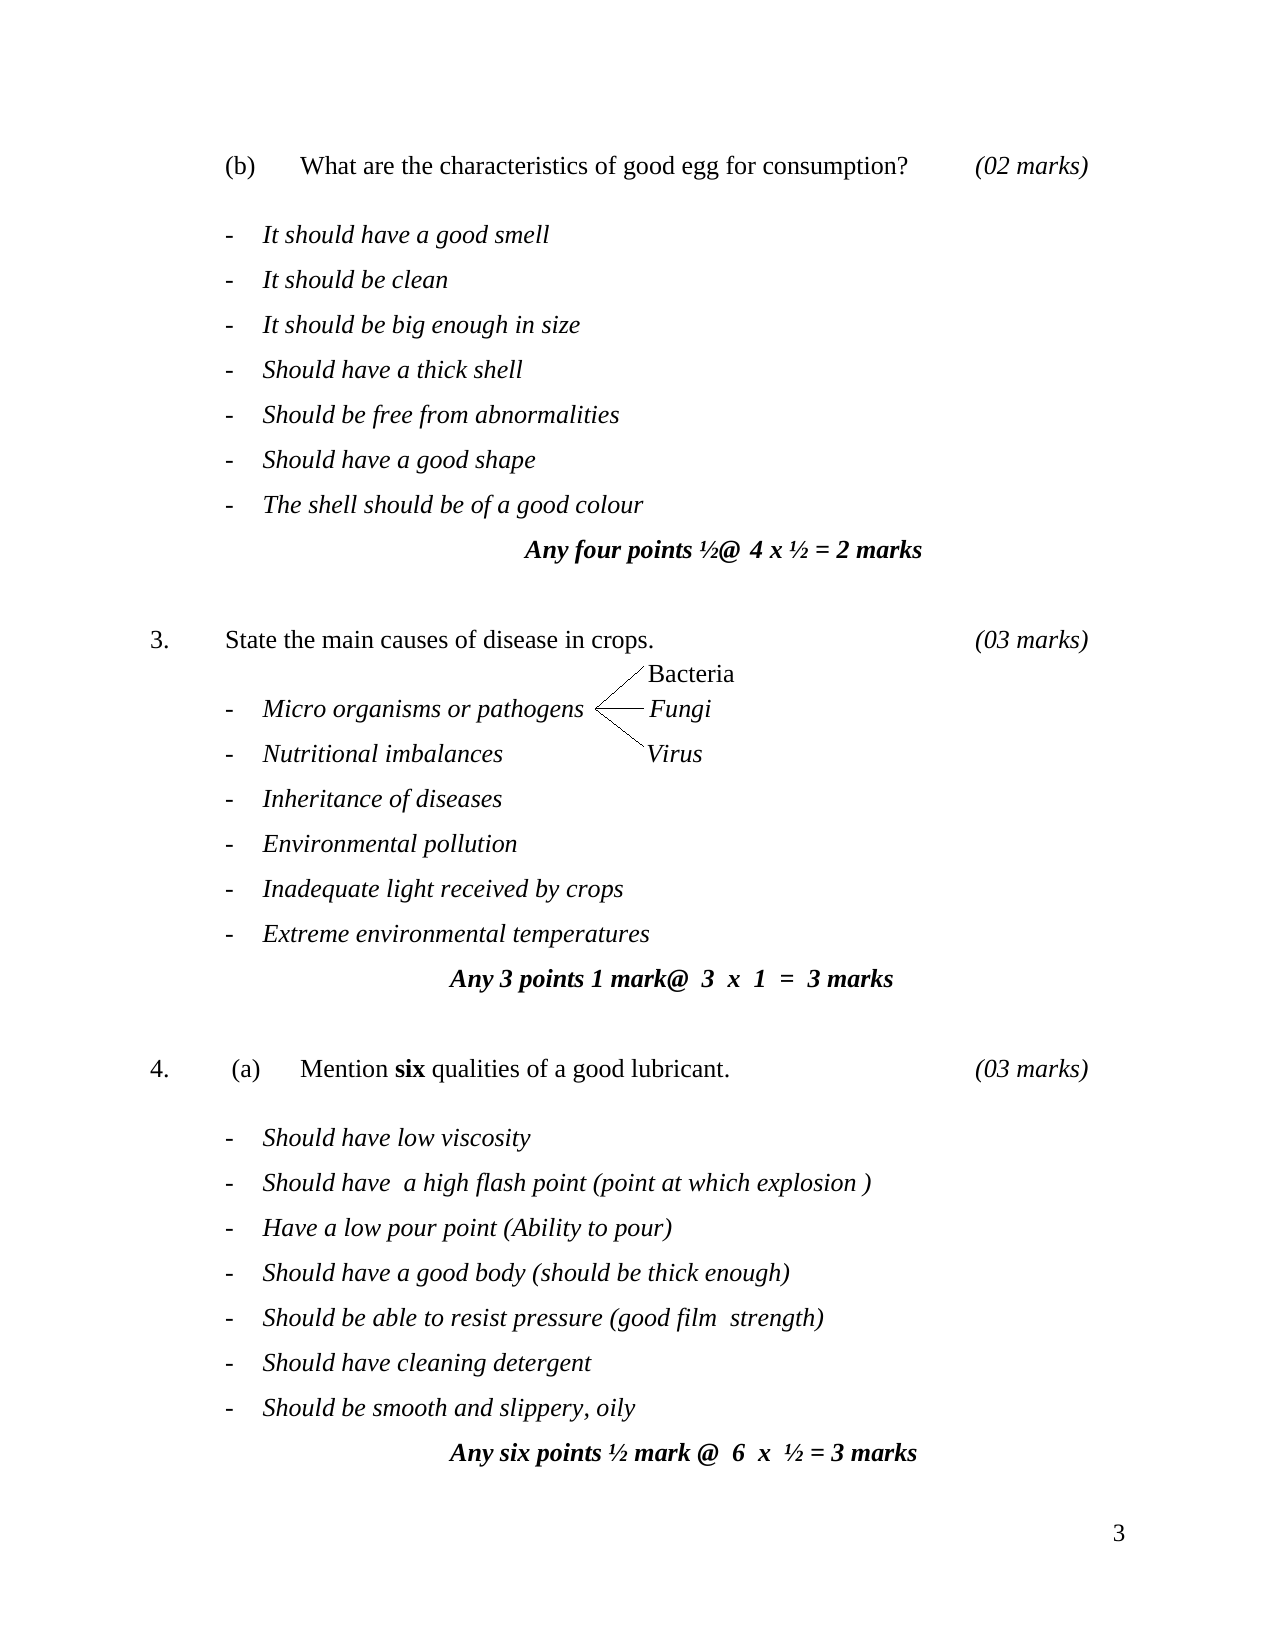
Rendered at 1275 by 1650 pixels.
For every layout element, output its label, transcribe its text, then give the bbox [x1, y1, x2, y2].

list Should be smooth and slippery, oily [225, 1392, 1125, 1422]
list (b) What are the characteristics of good egg for consumption? (02 marks) [225, 150, 1125, 180]
list Have a low pour point (Ability to pour) [225, 1212, 1125, 1242]
list Should have a high flash point (point at which explosion ) [225, 1167, 1125, 1197]
list Should be able to resist pressure (good film strength) [225, 1302, 1125, 1332]
list Any four points ½@ 4 x ½ = 2 marks [262, 534, 1125, 564]
list Should have a good body (should be thick enough) [225, 1257, 1125, 1287]
list Should have a thick shell [225, 354, 1125, 384]
list Should have low viscosity [225, 1122, 1125, 1152]
list State the main causes of disease in crops. (03 marks) [150, 624, 1125, 654]
list Should have cleaning detergent [225, 1347, 1125, 1377]
list (a) Mention six qualities of a good lubricant. (03 marks) [150, 1053, 1125, 1083]
list Nutritional imbalances Virus [225, 738, 1125, 768]
list Micro organisms or pathogens Fungi [225, 693, 1125, 723]
list Extreme environmental temperatures [225, 918, 1125, 948]
list It should have a good smell [225, 219, 1125, 249]
list Bacteria [225, 658, 1125, 688]
list Any 3 points 1 mark@ 3 x 1 = 3 marks [450, 963, 1125, 993]
list The shell should be of a good colour [225, 489, 1125, 519]
list Should be free from abnormalities [225, 399, 1125, 429]
list Inadequate light received by crops [225, 873, 1125, 903]
list Environmental pollution [225, 828, 1125, 858]
list It should be clean [225, 264, 1125, 294]
list Any six points ½ mark @ 6 x ½ = 3 marks [450, 1437, 1125, 1467]
list Inheritance of diseases [225, 783, 1125, 813]
list It should be big enough in size [225, 309, 1125, 339]
list Should have a good shape [225, 444, 1125, 474]
